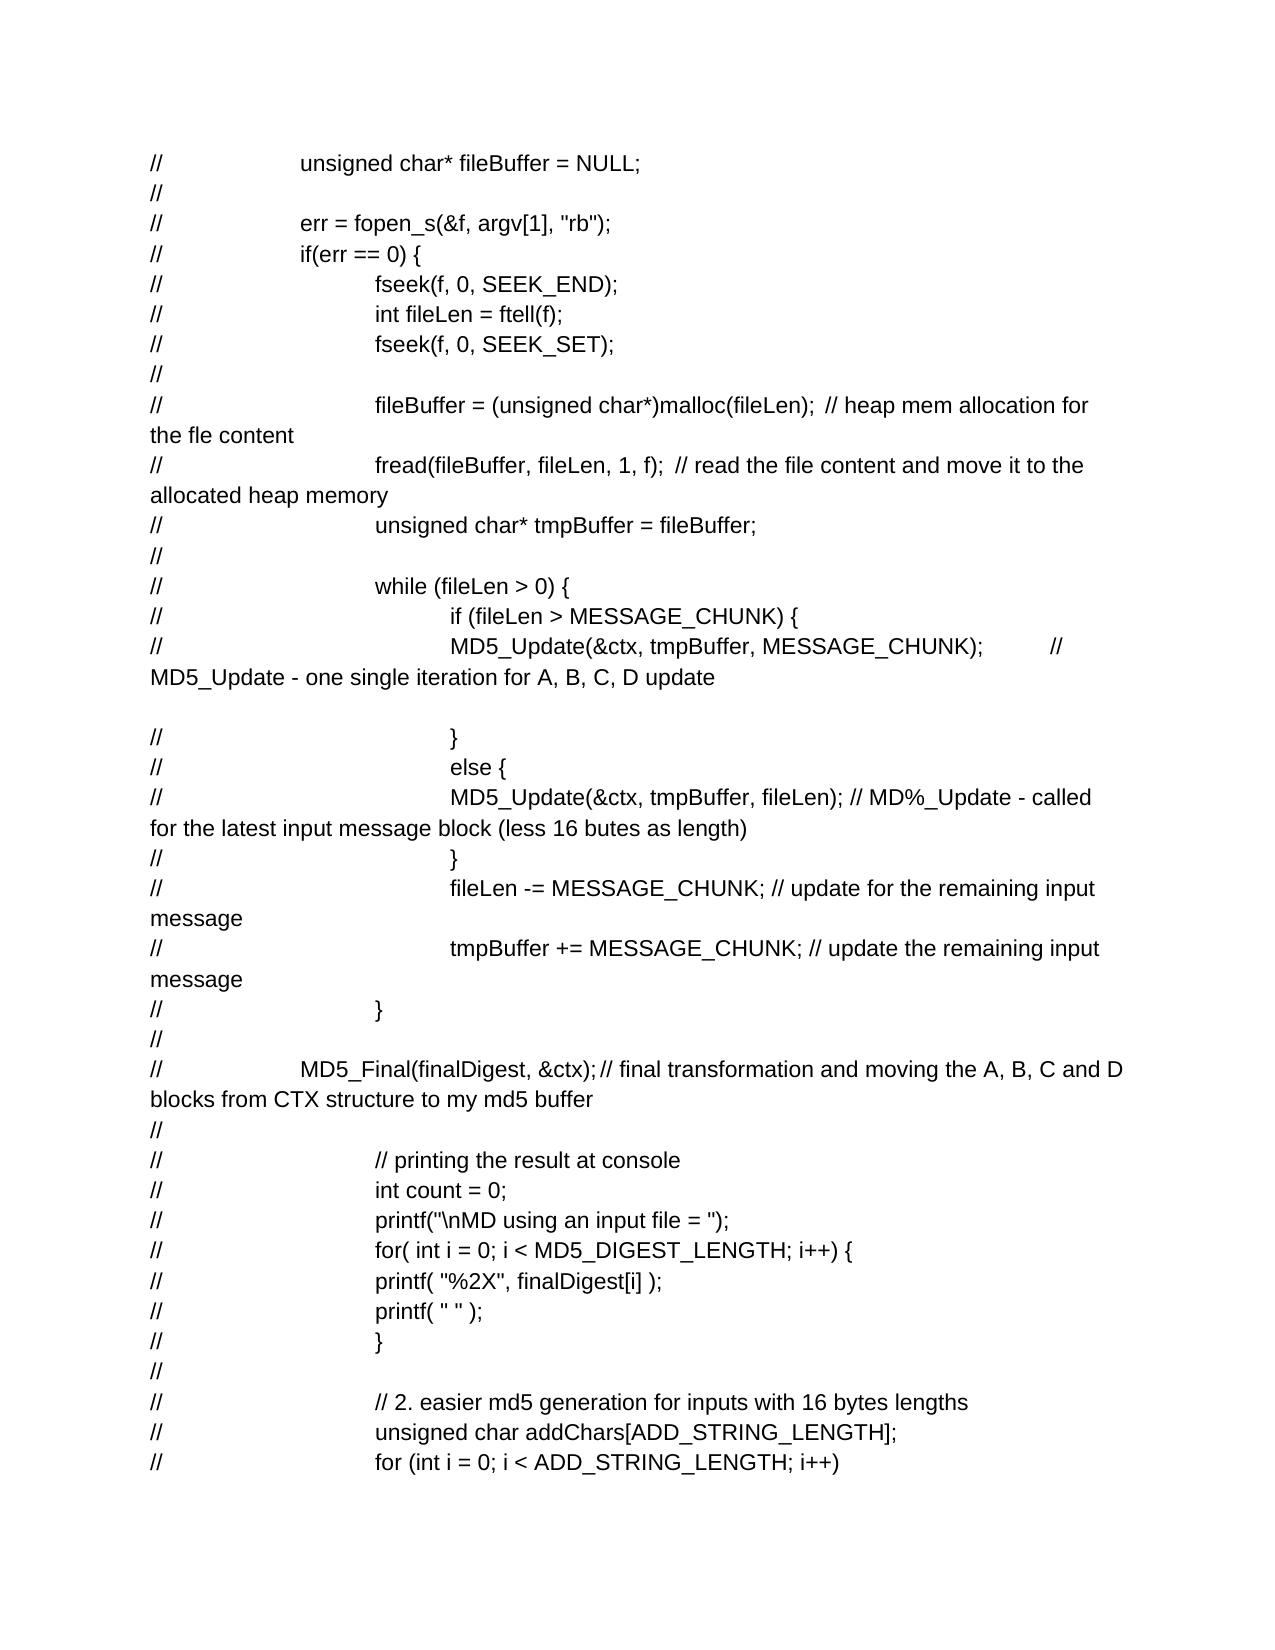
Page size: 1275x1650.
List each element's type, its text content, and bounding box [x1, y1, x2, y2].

text // tmpBuffer += MESSAGE_CHUNK; // update the remaining input message [150, 935, 1125, 992]
text // [150, 1026, 1125, 1052]
text // unsigned char* tmpBuffer = fileBuffer; [150, 512, 1125, 539]
text // fread(fileBuffer, fileLen, 1, f); // read the file content and move it to the allocated heap memory [150, 452, 1125, 509]
text // } [150, 845, 1125, 871]
text // MD5_Update(&ctx, tmpBuffer, MESSAGE_CHUNK); // MD5_Update - one single iteration for A, B, C, D update [150, 633, 1125, 720]
text // unsigned char addChars[ADD_STRING_LENGTH]; [150, 1419, 1125, 1445]
text // printf( "%2X", finalDigest[i] ); [150, 1268, 1125, 1294]
text // fseek(f, 0, SEEK_SET); [150, 331, 1125, 358]
text // fileBuffer = (unsigned char*)malloc(fileLen); // heap mem allocation for the fle content [150, 392, 1125, 448]
text // [150, 1117, 1125, 1143]
text // err = fopen_s(&f, argv[1], "rb"); [150, 210, 1125, 237]
text // printf("\nMD using an input file = "); [150, 1207, 1125, 1234]
text // MD5_Update(&ctx, tmpBuffer, fileLen); // MD%_Update - called for the latest input message block (less 16 butes as length) [150, 784, 1125, 841]
text // } [150, 1328, 1125, 1354]
text // } [150, 996, 1125, 1022]
text // [150, 1358, 1125, 1385]
text // fseek(f, 0, SEEK_END); [150, 271, 1125, 297]
text // else { [150, 754, 1125, 781]
text // unsigned char* fileBuffer = NULL; [150, 150, 1125, 176]
text // for (int i = 0; i < ADD_STRING_LENGTH; i++) [150, 1449, 1125, 1475]
text // MD5_Final(finalDigest, &ctx); // final transformation and moving the A, B, C and D blocks from CTX structure to my md5 buffer [150, 1056, 1125, 1113]
text // } [150, 724, 1125, 750]
text // int fileLen = ftell(f); [150, 301, 1125, 327]
text // if(err == 0) { [150, 241, 1125, 267]
text // [150, 543, 1125, 569]
text // [150, 180, 1125, 207]
text // // 2. easier md5 generation for inputs with 16 bytes lengths [150, 1388, 1125, 1415]
text // // printing the result at console [150, 1147, 1125, 1173]
text // [150, 361, 1125, 388]
text // if (fileLen > MESSAGE_CHUNK) { [150, 603, 1125, 629]
text // printf( " " ); [150, 1298, 1125, 1324]
text // int count = 0; [150, 1177, 1125, 1203]
text // while (fileLen > 0) { [150, 573, 1125, 599]
text // for( int i = 0; i < MD5_DIGEST_LENGTH; i++) { [150, 1237, 1125, 1264]
text // fileLen -= MESSAGE_CHUNK; // update for the remaining input message [150, 875, 1125, 932]
